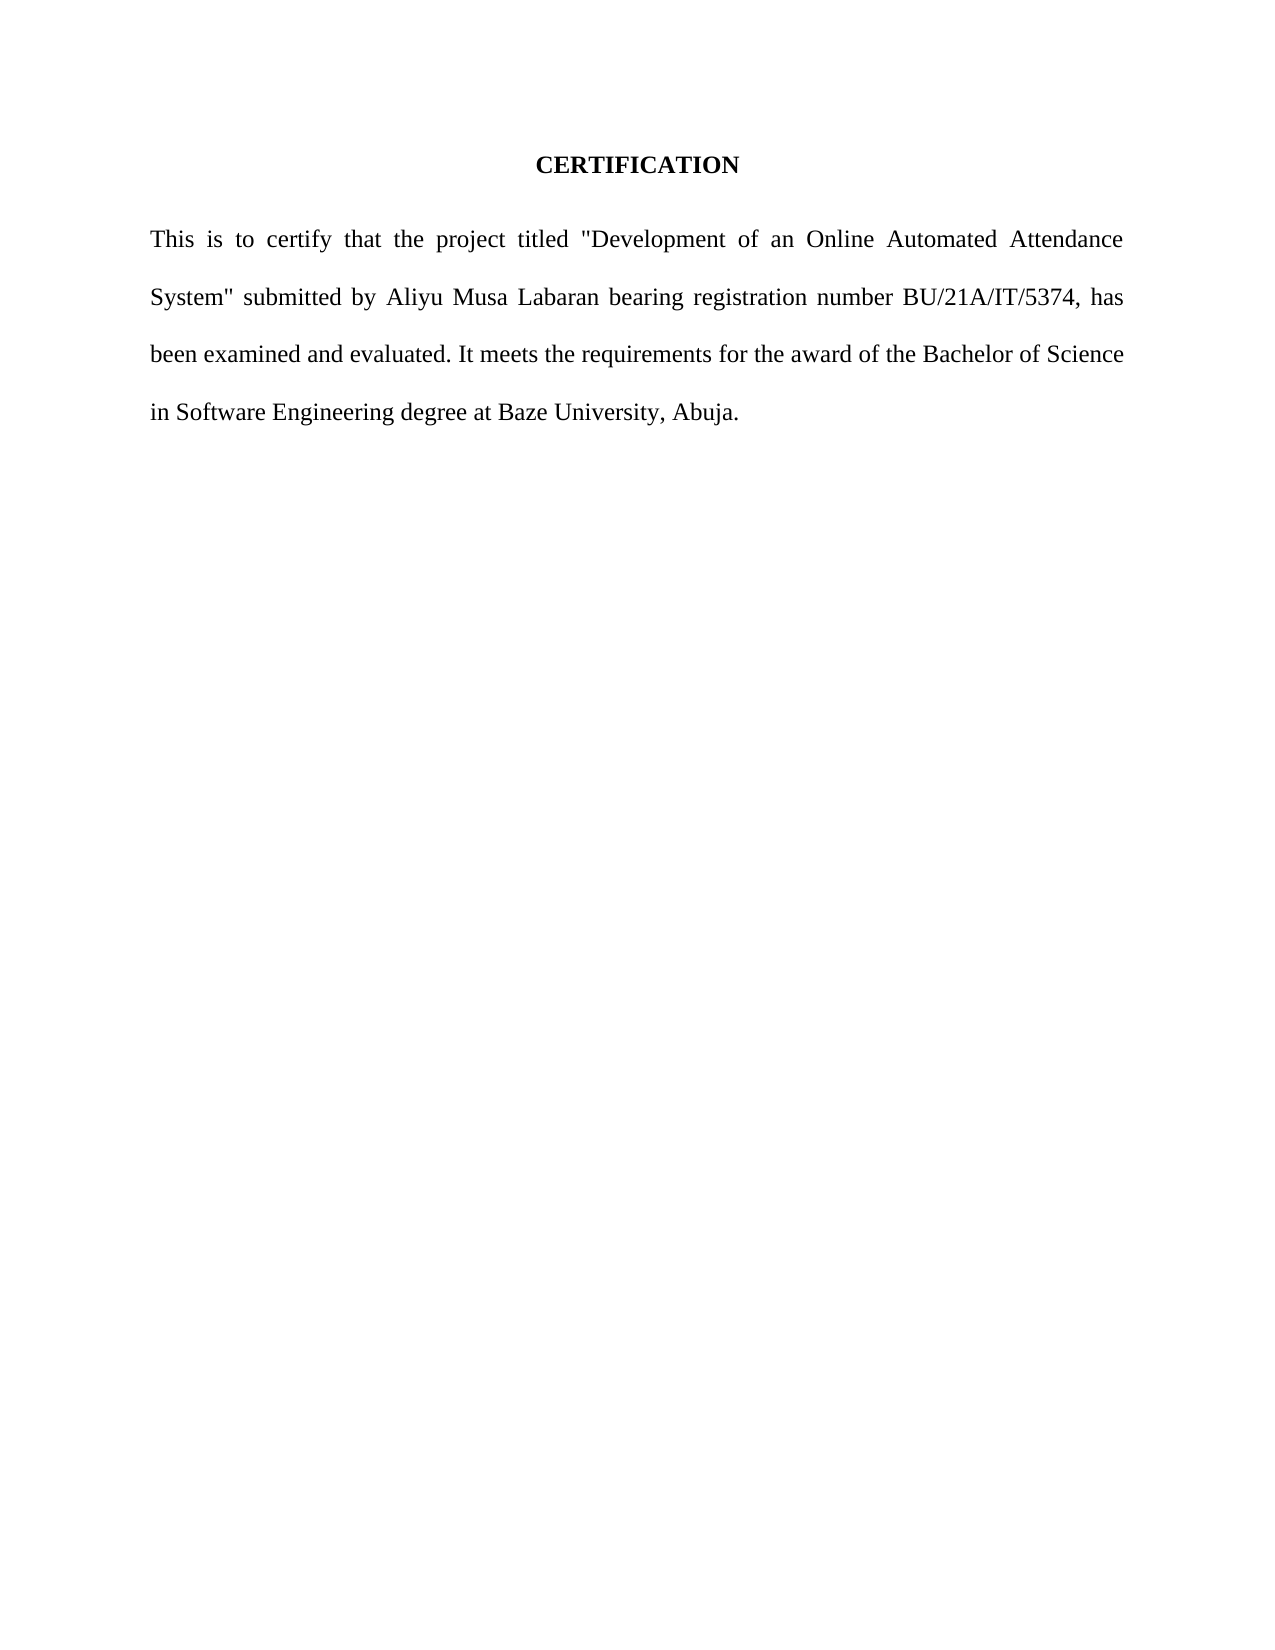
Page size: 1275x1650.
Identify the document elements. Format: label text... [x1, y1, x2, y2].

text This is to certify that the project titled "Development of an Online Automated Attendance System" submitted by Aliyu Musa Labaran bearing registration number BU/21A/IT/5374, has been examined and evaluated. It meets the requirements for the award of the Bachelor of Science in Software Engineering degree at Baze University, Abuja. [150, 224, 1125, 425]
text CERTIFICATION [150, 150, 1125, 179]
